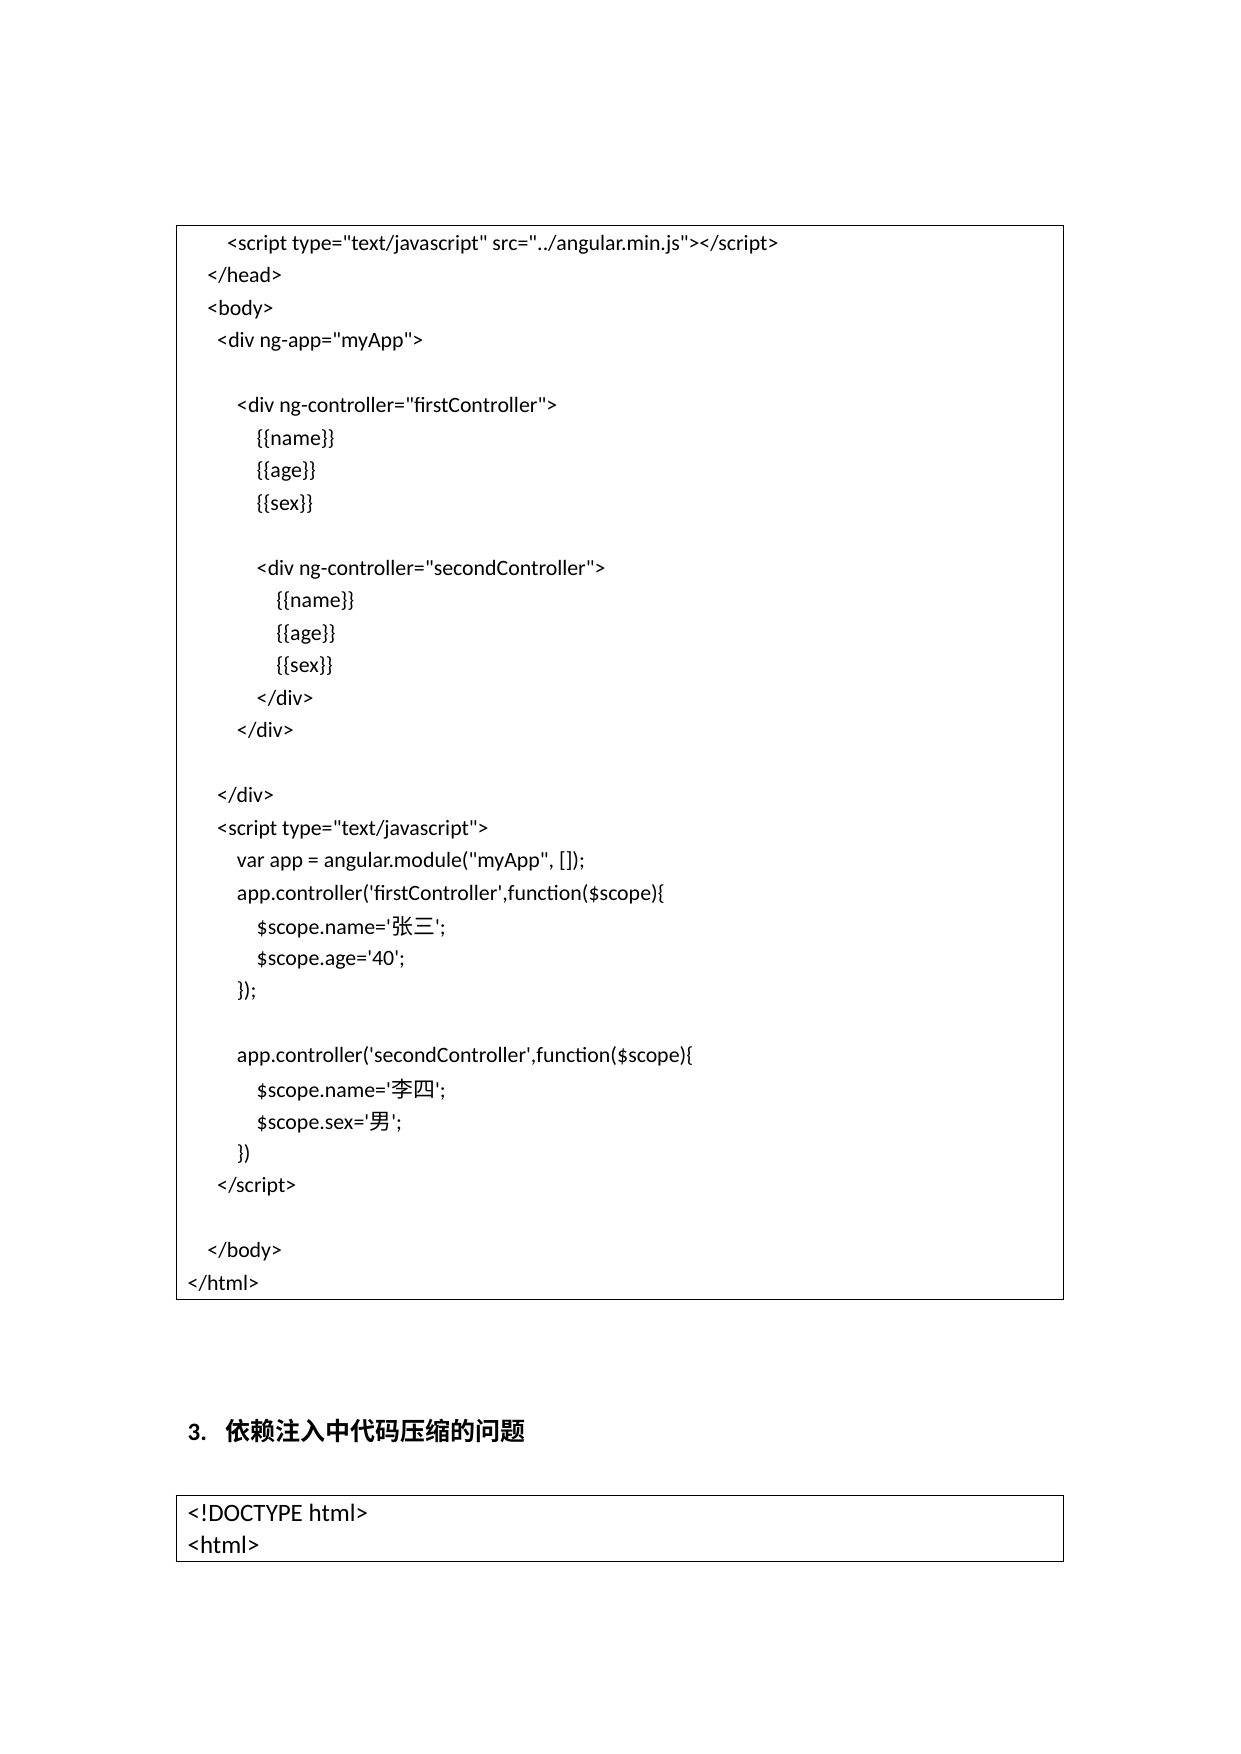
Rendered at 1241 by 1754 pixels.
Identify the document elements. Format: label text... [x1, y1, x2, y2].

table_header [177, 226, 1063, 1299]
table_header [177, 1496, 1063, 1561]
list 依赖注入中代码压缩的问题 [187, 1397, 1053, 1462]
